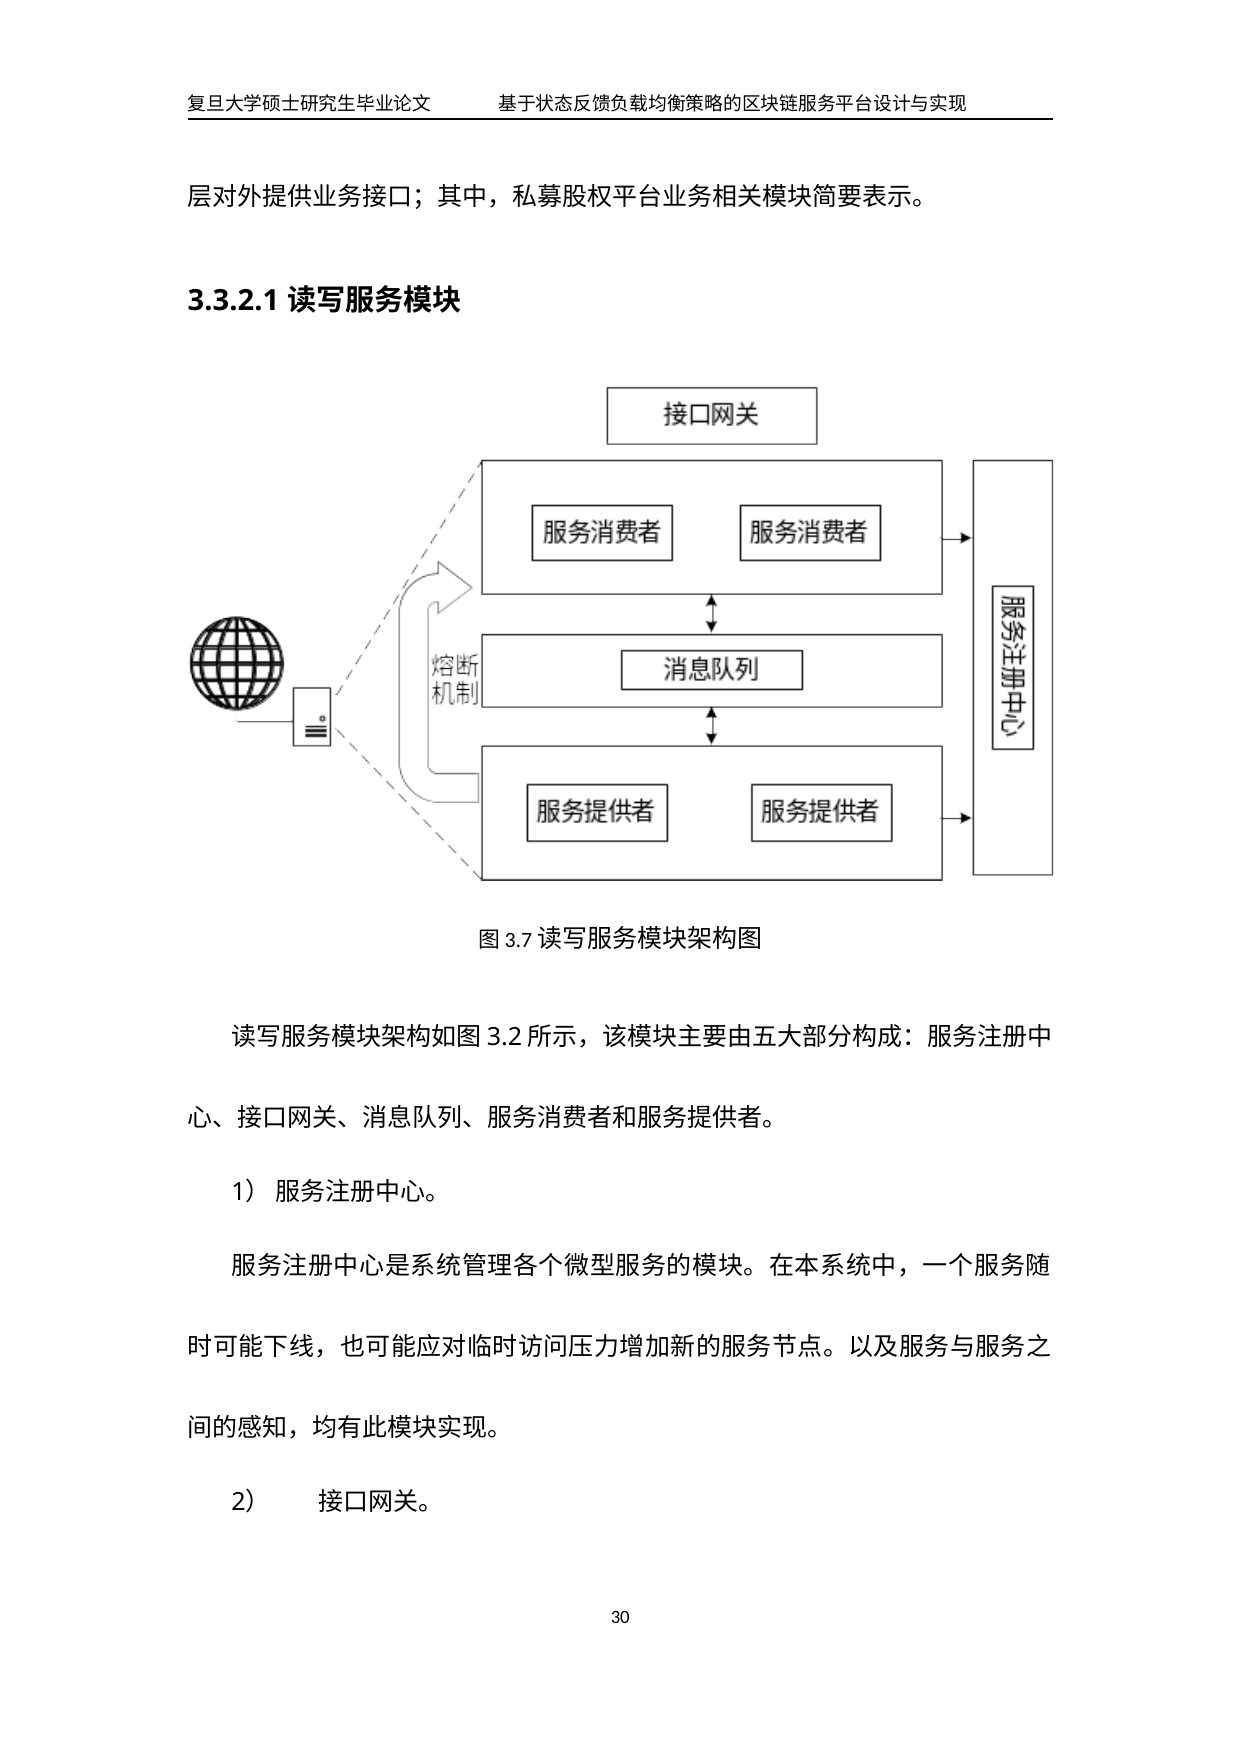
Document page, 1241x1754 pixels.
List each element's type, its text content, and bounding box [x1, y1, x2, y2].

list 接口网关。 [231, 1467, 1053, 1532]
text 服务注册中心是系统管理各个微型服务的模块。在本系统中，一个服务随时可能下线，也可能应对临时访问压力增加新的服务节点。以及服务与服务之间的感知，均有此模块实现。 [187, 1231, 1053, 1458]
text 图3.7 读写服务模块架构图 [187, 904, 1053, 969]
list 服务注册中心。 [231, 1157, 1053, 1222]
text 读写服务模块架构如图3.2所示，该模块主要由五大部分构成：服务注册中心、接口网关、消息队列、服务消费者和服务提供者。 [187, 1002, 1053, 1148]
subtitle 3.3.2.1 读写服务模块 [187, 265, 1053, 330]
text 如图3.6所示为私募股权项目架构图，其中读写服务模块搭配负载均衡对以太坊服务平台调度构成了以太坊服务平台，底层与区块链平台进行交互，应用层对外提供业务接口；其中，私募股权平台业务相关模块简要表示。 [187, 162, 1053, 227]
